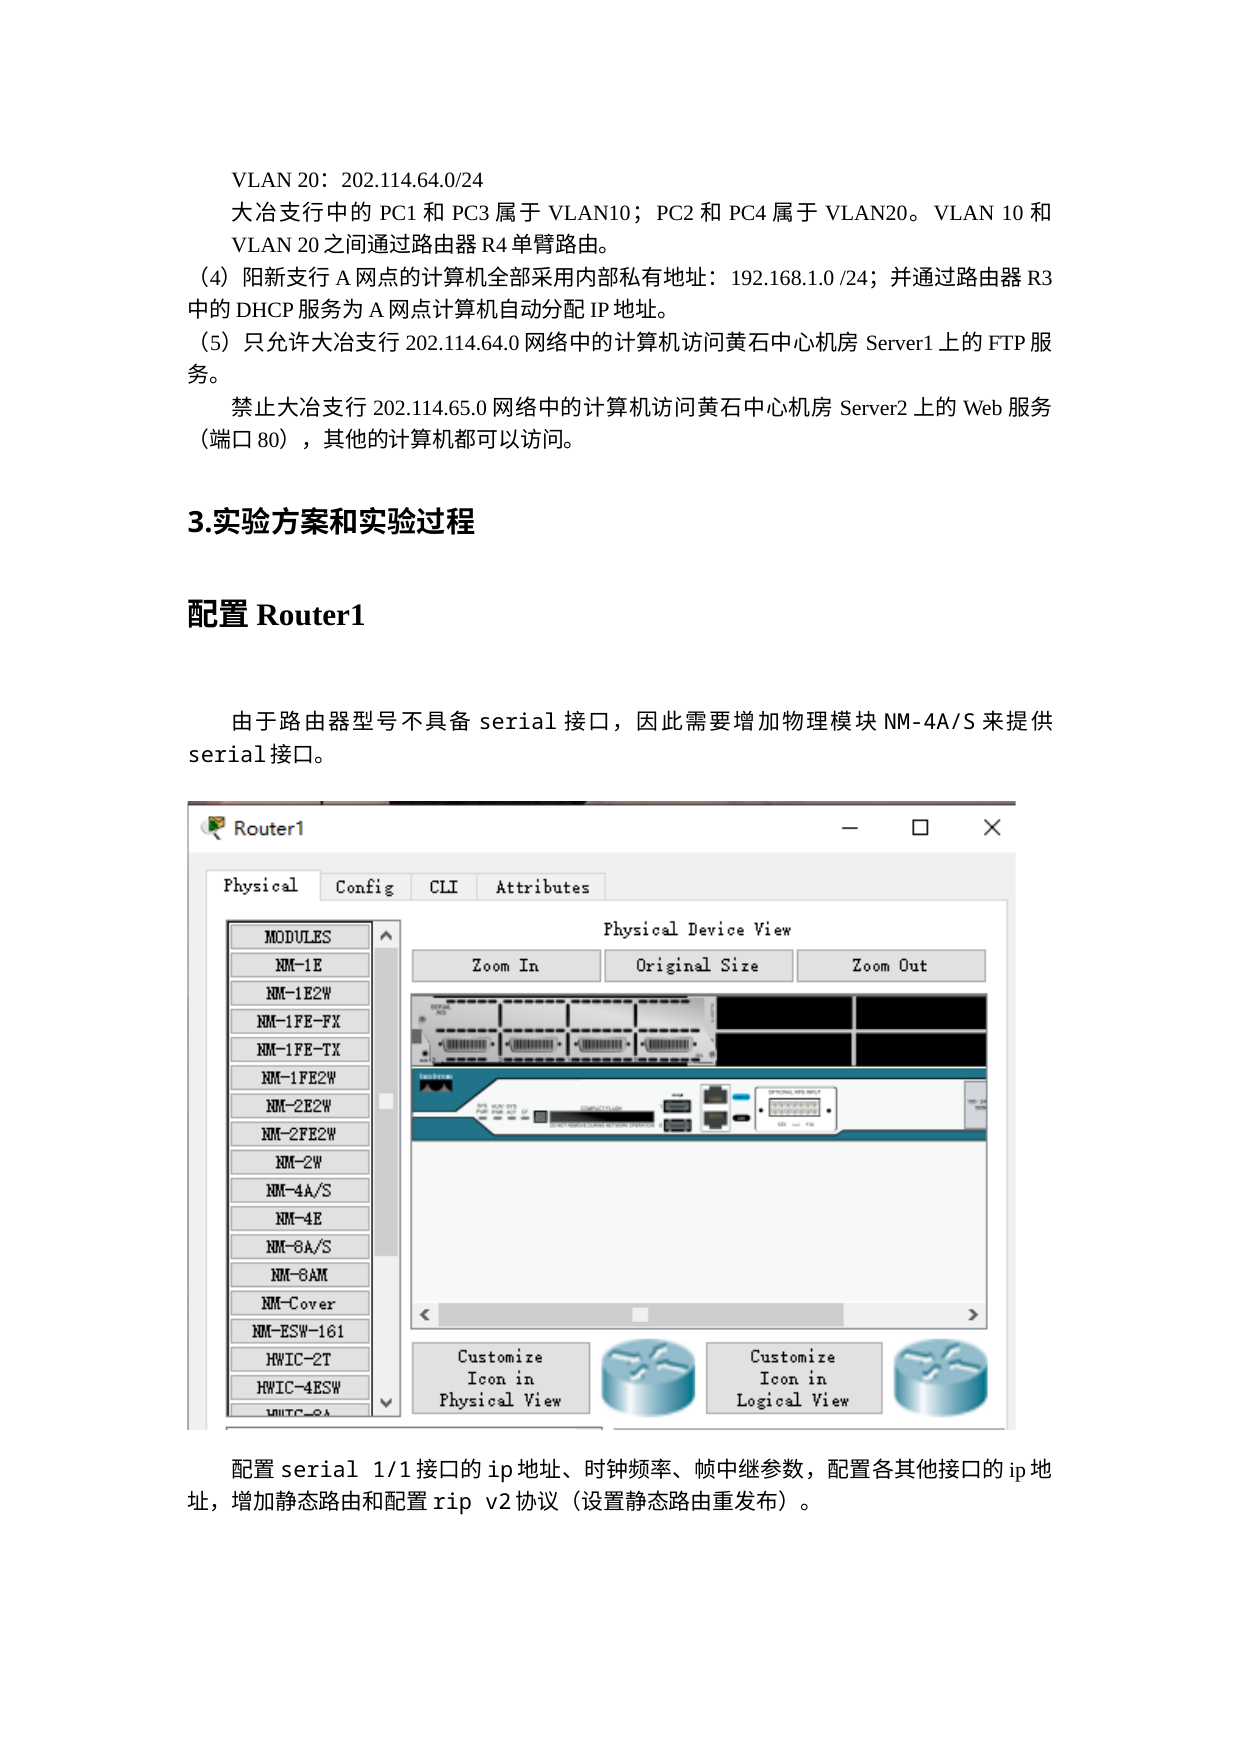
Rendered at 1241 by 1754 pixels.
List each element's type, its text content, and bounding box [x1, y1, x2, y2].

text （4）阳新支行A网点的计算机全部采用内部私有地址：192.168.1.0 /24；并通过路由器R3中的DHCP服务为A网点计算机自动分配IP地址。 [187, 259, 1053, 324]
text VLAN 20：202.114.64.0/24 [231, 162, 1053, 194]
picture [187, 801, 1016, 1430]
subtitle 配置Router1 [187, 579, 1053, 644]
text 配置serial 1/1接口的ip地址、时钟频率、帧中继参数，配置各其他接口的ip地址，增加静态路由和配置rip v2协议（设置静态路由重发布）。 [187, 1452, 1053, 1517]
text 由于路由器型号不具备serial接口，因此需要增加物理模块NM-4A/S来提供serial接口。 [187, 704, 1053, 769]
text 禁止大冶支行202.114.65.0网络中的计算机访问黄石中心机房Server2上的Web服务（端口80），其他的计算机都可以访问。 [187, 389, 1053, 454]
text 大冶支行中的PC1和PC3属于VLAN10；PC2和PC4属于VLAN20。VLAN 10和VLAN 20之间通过路由器R4单臂路由。 [231, 194, 1053, 259]
text （5）只允许大冶支行202.114.64.0网络中的计算机访问黄石中心机房Server1上的FTP服务。 [187, 324, 1053, 389]
text 3.实验方案和实验过程 [187, 487, 1053, 552]
